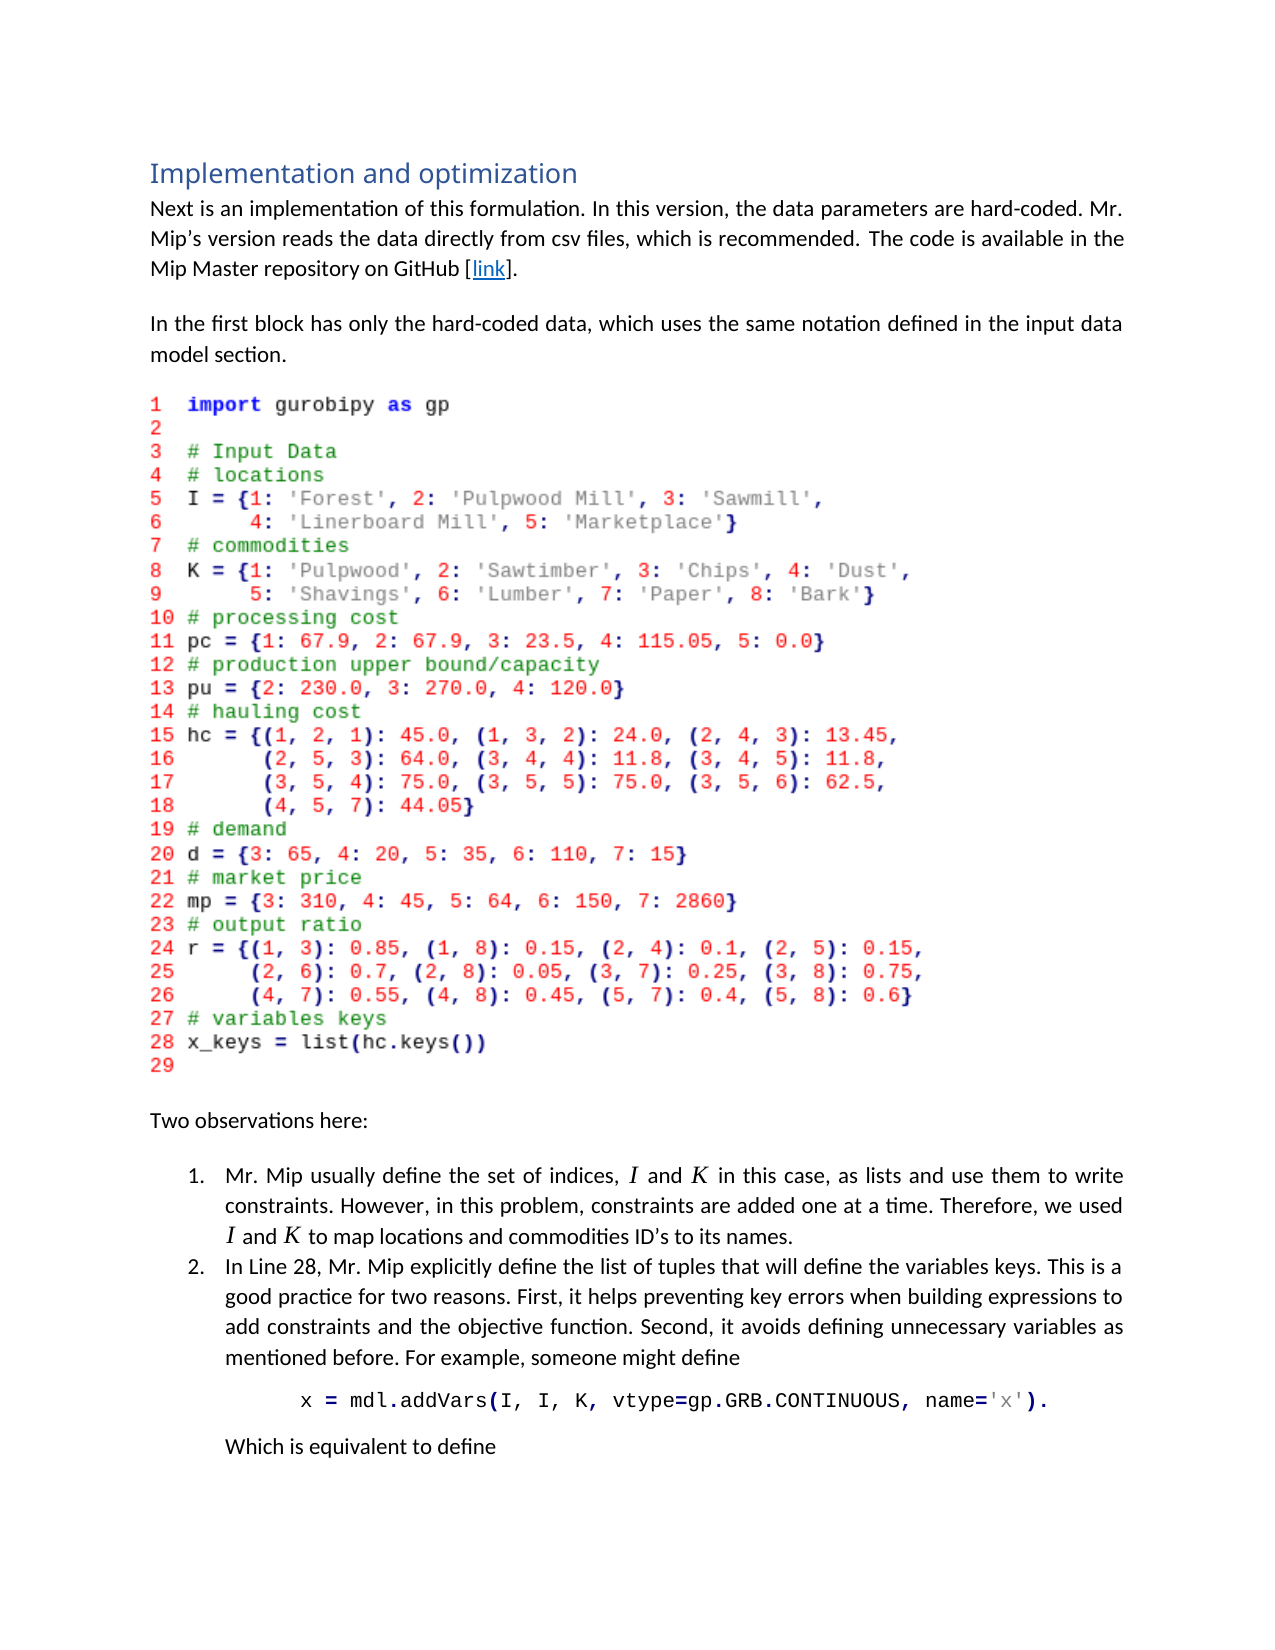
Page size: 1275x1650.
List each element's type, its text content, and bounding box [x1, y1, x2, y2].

text Which is equivalent to define [150, 1432, 1125, 1460]
list In Line 28, Mr. Mip explicitly define the list of tuples that will define the variables keys. This is a good practice for two reasons. First, it helps preventing key errors when building expressions to add constraints and the objective function. Second, it avoids defining unnecessary variables as mentioned before. For example, someone might define [187, 1252, 1125, 1371]
text Next is an implementation of this formulation. In this version, the data parameters are hard-coded. Mr. Mip’s version reads the data directly from csv files, which is recommended. The code is available in the Mip Master repository on GitHub [link]. [150, 194, 1125, 282]
subtitle Implementation and optimization [150, 154, 1125, 191]
text Two observations here: [150, 1106, 1125, 1134]
text x = mdl.addVars(I, I, K, vtype=gp.GRB.CONTINUOUS, name='x'). [225, 1389, 1125, 1413]
list Mr. Mip usually define the set of indices, and in this case, as lists and use them to write constraints. However, in this problem, constraints are added one at a time. Therefore, we used and to map locations and commodities ID’s to its names. [187, 1161, 1125, 1250]
text In the first block has only the hard-coded data, which uses the same notation defined in the input data model section. [150, 309, 1125, 368]
